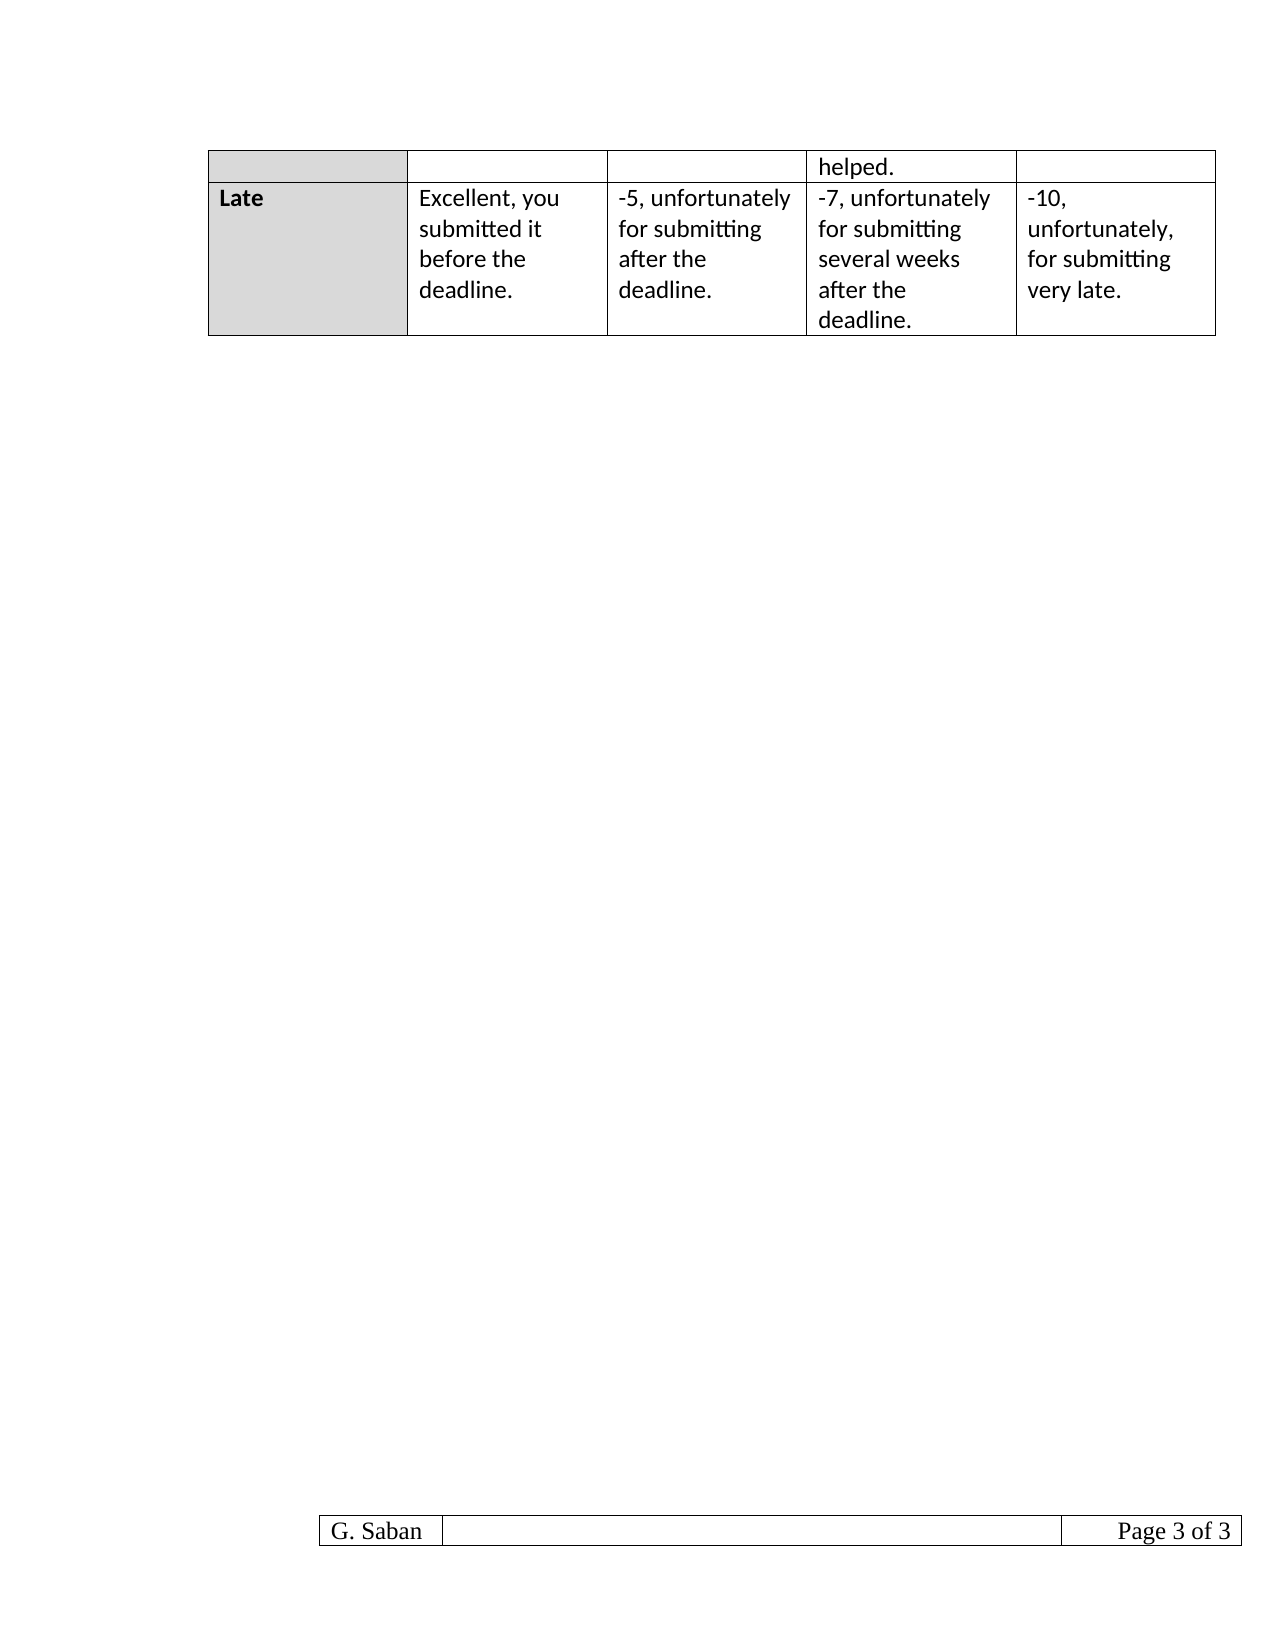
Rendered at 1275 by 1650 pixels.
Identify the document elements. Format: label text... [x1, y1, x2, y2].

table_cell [1017, 151, 1215, 182]
table_cell -7, unfortunately for submitting several weeks after the deadline. [807, 183, 1016, 335]
table_cell Excellent, you submitted it before the deadline. [408, 183, 607, 335]
table_cell Late [209, 183, 407, 335]
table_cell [807, 151, 1016, 182]
table_cell Content [209, 151, 407, 182]
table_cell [408, 151, 607, 182]
table_cell -10, unfortunately, for submitting very late. [1017, 183, 1215, 335]
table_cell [608, 151, 806, 182]
table_cell -5, unfortunately for submitting after the deadline. [608, 183, 806, 335]
